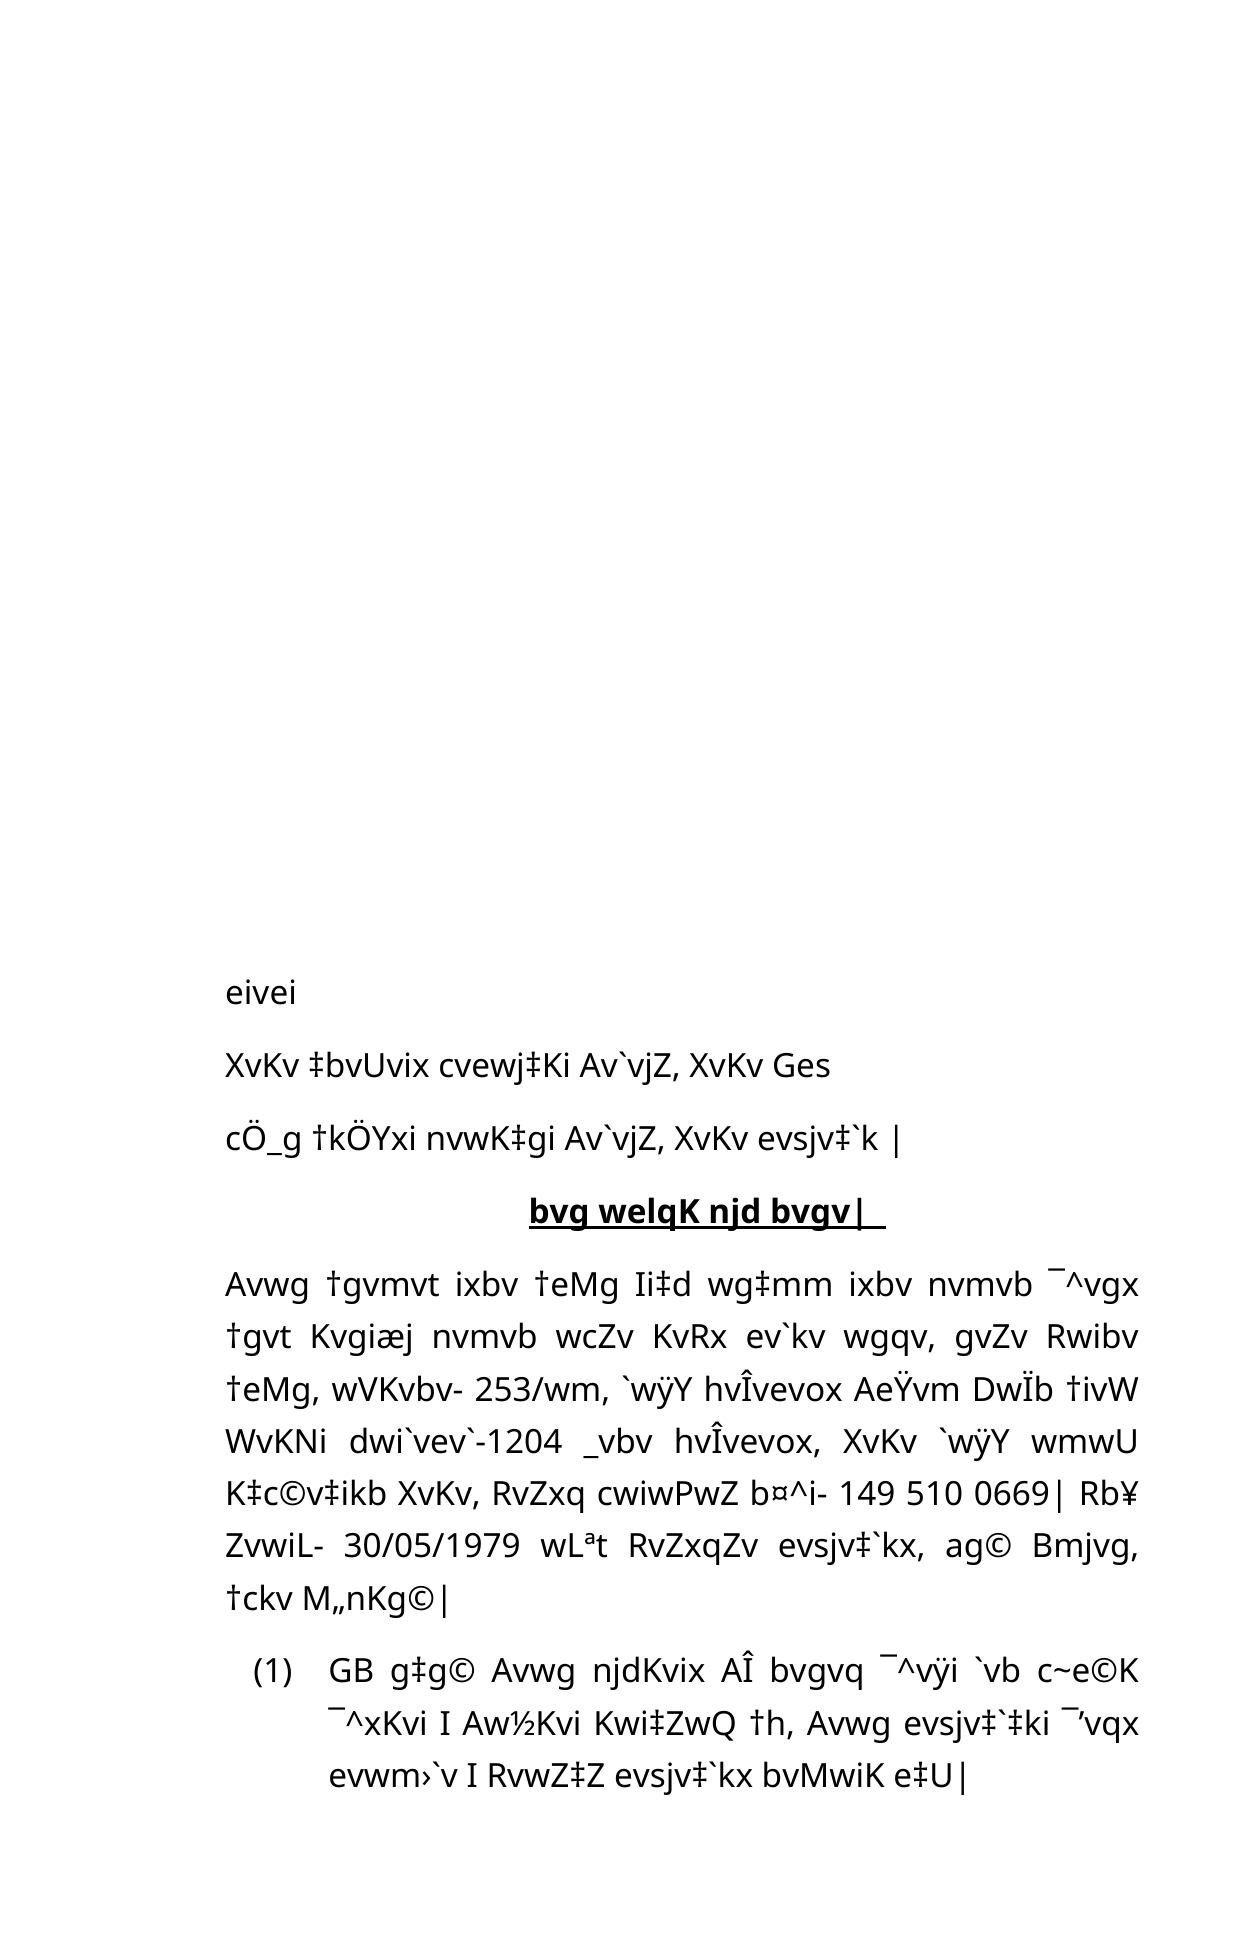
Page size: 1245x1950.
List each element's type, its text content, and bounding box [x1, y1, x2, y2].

list GB g‡g© Avwg njdKvix AÎ bvgvq ¯^vÿi `vb c~e©K ¯^xKvi I Aw½Kvi Kwi‡ZwQ †h, Avwg evsjv‡`‡ki ¯’vqx evwm›`v I RvwZ‡Z evsjv‡`kx bvMwiK e‡U| [253, 1647, 1140, 1797]
text cÖ_g †kÖYxi nvwK‡gi Av`vjZ, XvKv evsjv‡`k | [225, 1115, 1140, 1161]
text XvKv ‡bvUvix cvewj‡Ki Av`vjZ, XvKv Ges [225, 1042, 1140, 1087]
text eivei [225, 969, 1140, 1014]
text Avwg †gvmvt ixbv †eMg Ii‡d wg‡mm ixbv nvmvb ¯^vgx †gvt Kvgiæj nvmvb wcZv KvRx ev`kv wgqv, gvZv Rwibv †eMg, wVKvbv- 253/wm, `wÿY hvÎvevox AeŸvm DwÏb †ivW WvKNi dwi`vev`-1204 _vbv hvÎvevox, XvKv `wÿY wmwU K‡c©v‡ikb XvKv, RvZxq cwiwPwZ b¤^i- 149 510 0669| Rb¥ ZvwiL- 30/05/1979 wLªt RvZxqZv evsjv‡`kx, ag© Bmjvg, †ckv M„nKg©| [225, 1261, 1140, 1620]
text bvg welqK njd bvgv| [225, 1188, 1140, 1233]
